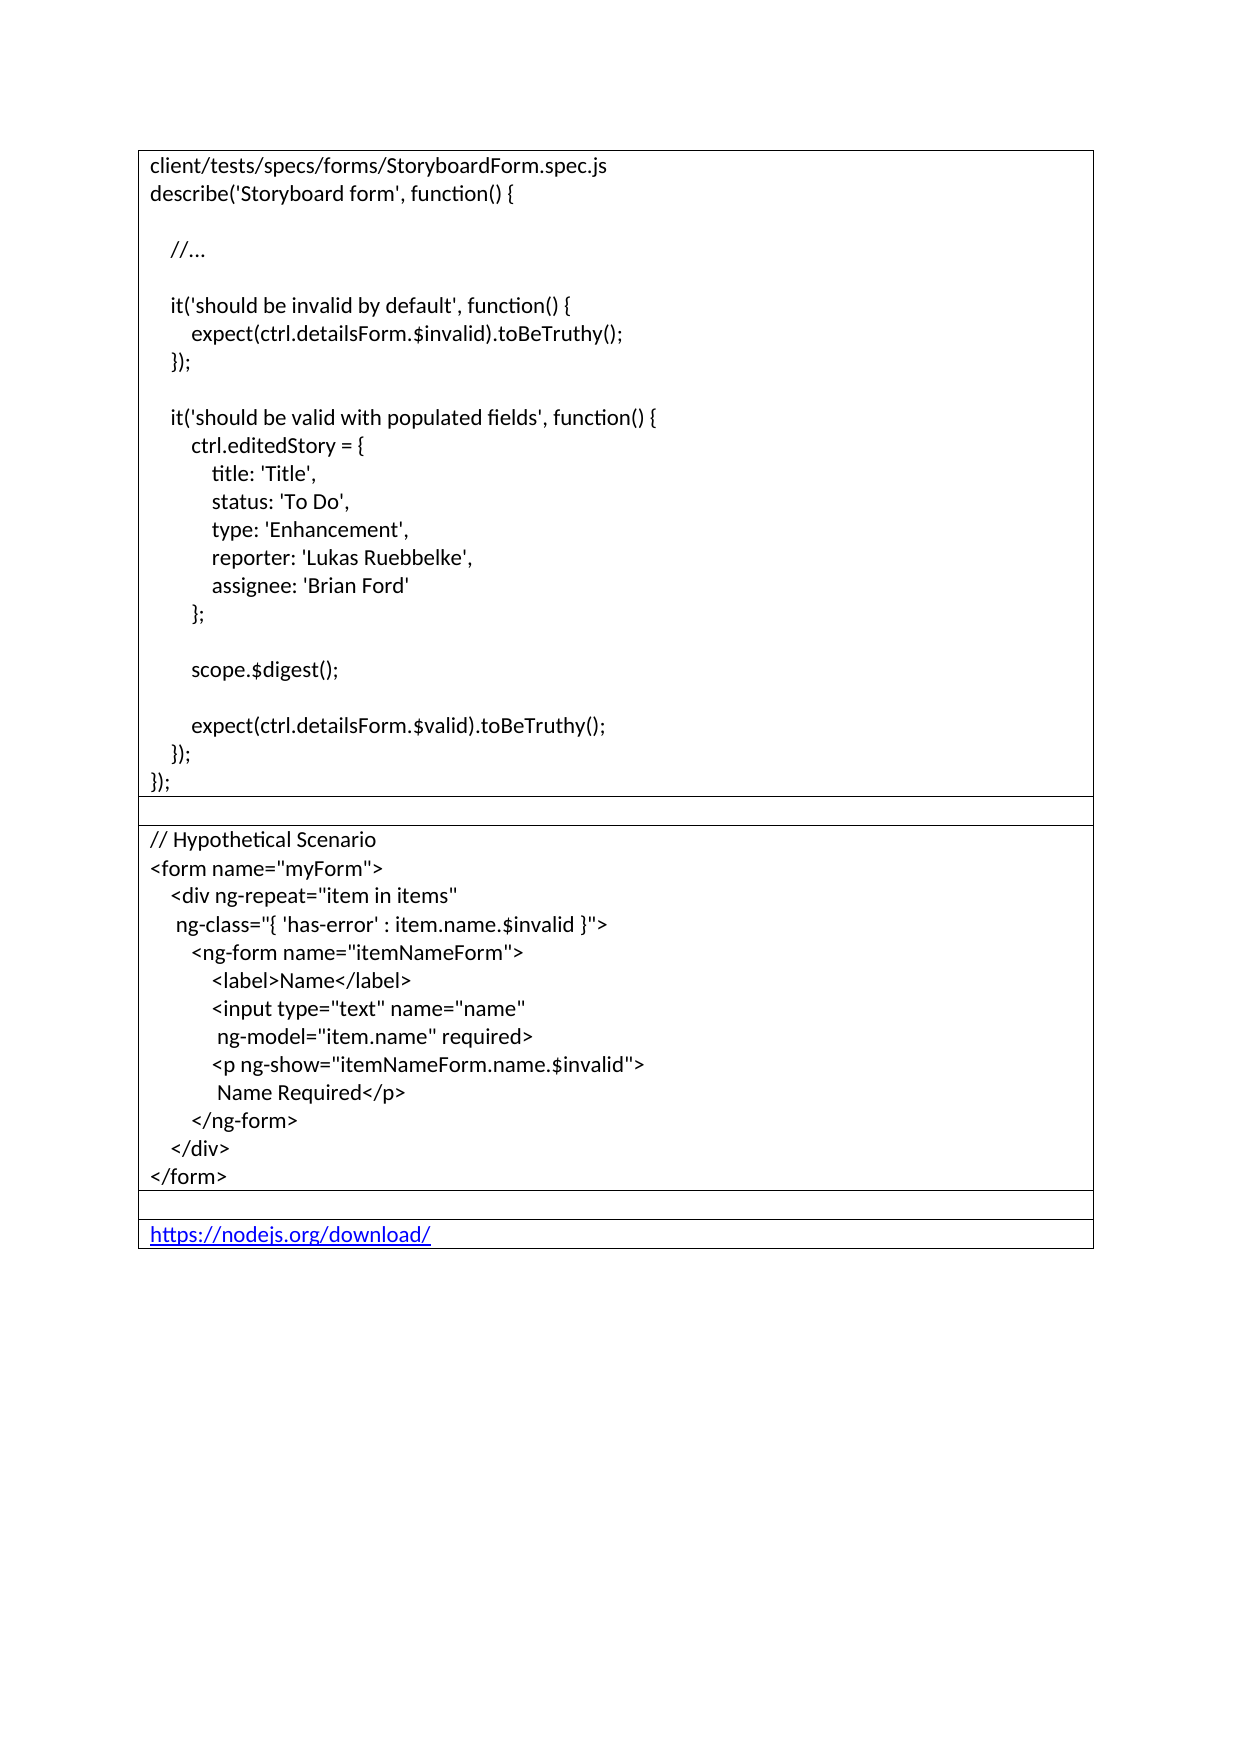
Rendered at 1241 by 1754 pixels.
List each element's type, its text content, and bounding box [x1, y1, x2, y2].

table_cell [139, 1191, 1093, 1219]
table_cell client/tests/specs/forms/StoryboardForm.spec.js describe('Storyboard form', function() { //... it('should be invalid by default', function() { expect(ctrl.detailsForm.$invalid).toBeTruthy(); }); it('should be valid with populated fields', function() { ctrl.editedStory = { title: 'Title', status: 'To Do', type: 'Enhancement', reporter: 'Lukas Ruebbelke', assignee: 'Brian Ford' }; scope.$digest(); expect(ctrl.detailsForm.$valid).toBeTruthy(); }); }); [139, 151, 1093, 796]
table_cell [139, 797, 1093, 824]
table_cell // Hypothetical Scenario <form name="myForm"> <div ng-repeat="item in items" ng-class="{ 'has-error' : item.name.$invalid }"> <ng-form name="itemNameForm"> <label>Name</label> <input type="text" name="name" ng-model="item.name" required> <p ng-show="itemNameForm.name.$invalid"> Name Required</p> </ng-form> </div> </form> [139, 826, 1093, 1190]
table_cell https://nodejs.org/download/ [139, 1220, 1093, 1248]
